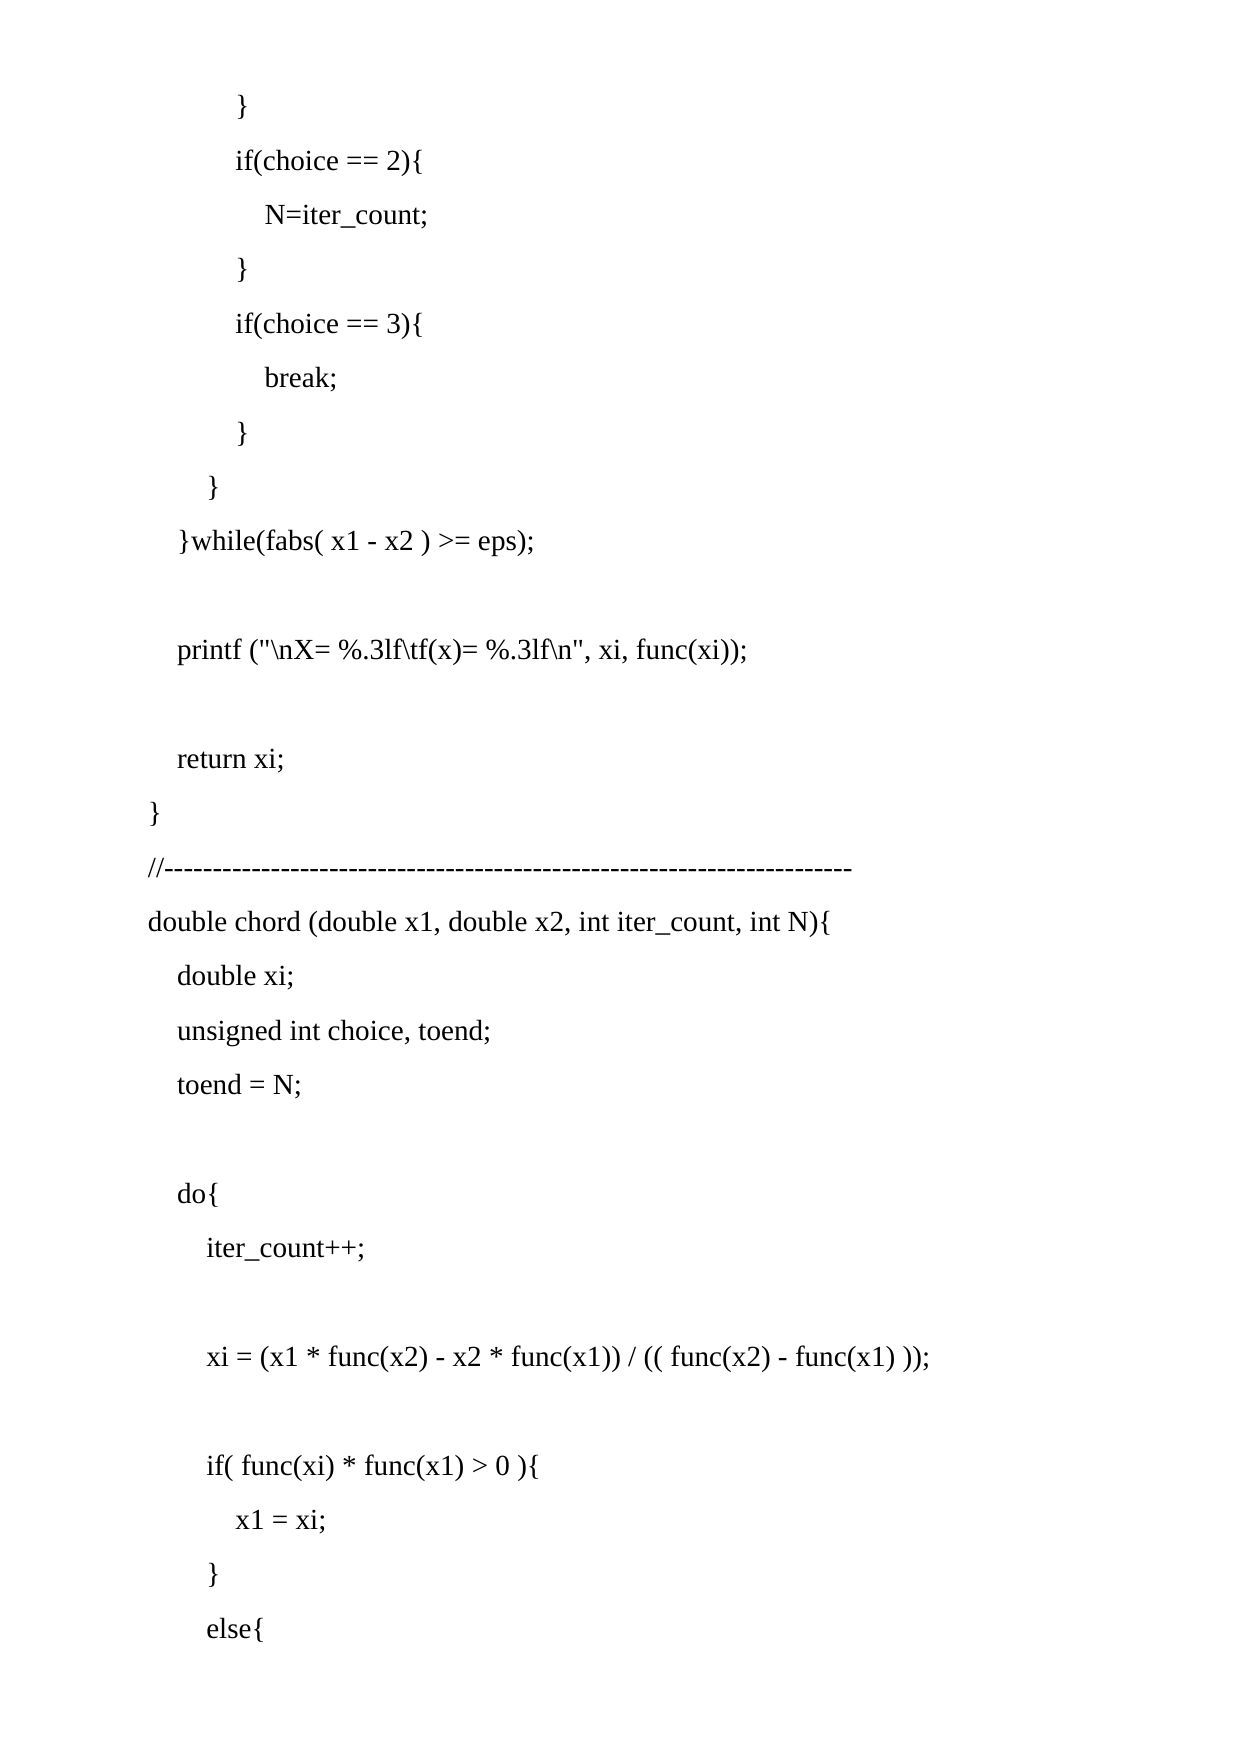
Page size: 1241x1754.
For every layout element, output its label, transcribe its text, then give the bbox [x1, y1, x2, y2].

text }while(fabs( x1 - x2 ) >= eps); [148, 523, 1152, 557]
text double chord (double x1, double x2, int iter_count, int N){ [148, 904, 1152, 938]
text if(choice == 2){ [148, 143, 1152, 176]
text //----------------------------------------------------------------------- [148, 850, 1152, 883]
text printf ("\nX= %.3lf\tf(x)= %.3lf\n", xi, func(xi)); [148, 632, 1152, 666]
text } [148, 1557, 1152, 1590]
text if( func(xi) * func(x1) > 0 ){ [148, 1448, 1152, 1481]
text toend = N; [148, 1067, 1152, 1101]
text else{ [148, 1611, 1152, 1644]
text if(choice == 3){ [148, 306, 1152, 339]
text unsigned int choice, toend; [148, 1013, 1152, 1046]
text do{ [148, 1176, 1152, 1209]
text return xi; [148, 741, 1152, 774]
text } [148, 88, 1152, 122]
text double xi; [148, 958, 1152, 992]
text xi = (x1 * func(x2) - x2 * func(x1)) / (( func(x2) - func(x1) )); [148, 1339, 1152, 1373]
text } [148, 795, 1152, 829]
text break; [148, 360, 1152, 394]
text } [148, 252, 1152, 285]
text } [148, 469, 1152, 503]
text x1 = xi; [148, 1502, 1152, 1536]
text } [148, 415, 1152, 448]
text N=iter_count; [148, 197, 1152, 231]
text iter_count++; [148, 1230, 1152, 1264]
